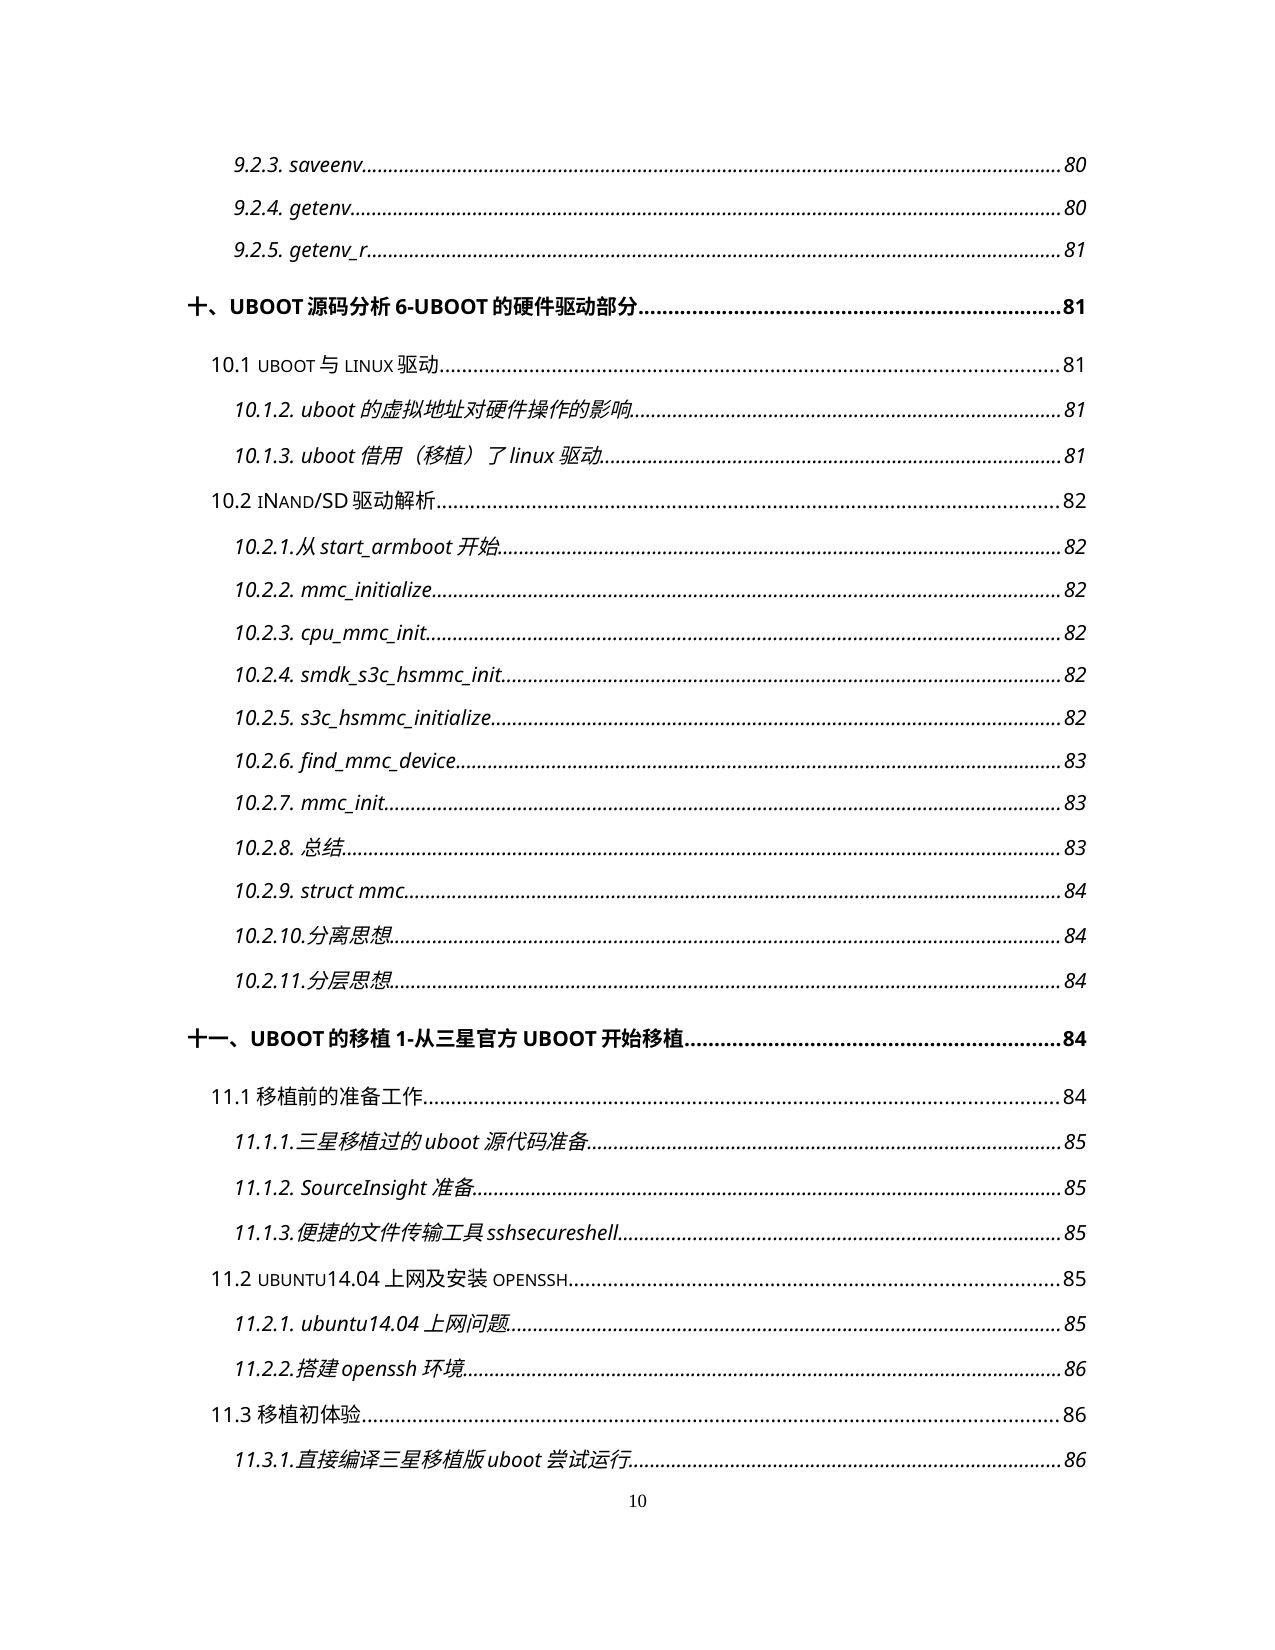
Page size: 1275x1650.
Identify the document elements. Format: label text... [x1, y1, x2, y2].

text 10.2.10.分离思想 84 [233, 919, 1087, 949]
text 11.2.1. ubuntu14.04上网问题 85 [233, 1307, 1087, 1338]
text 10.2.7. mmc_init 83 [233, 788, 1087, 817]
text 9.2.4. getenv 80 [233, 193, 1087, 221]
text 10.2.1.从start_armboot开始 82 [233, 530, 1087, 560]
text 11.2.2.搭建openssh环境 86 [233, 1353, 1087, 1383]
text 十一、uboot的移植1-从三星官方uboot开始移植 84 [187, 1022, 1087, 1053]
text 十、uboot源码分析6-uboot的硬件驱动部分 81 [187, 290, 1087, 321]
text 11.1移植前的准备工作 84 [210, 1080, 1087, 1111]
text 9.2.3. saveenv 80 [233, 150, 1087, 178]
text 11.1.3.便捷的文件传输工具sshsecureshell 85 [233, 1216, 1087, 1247]
text 11.3.1.直接编译三星移植版uboot尝试运行 86 [233, 1443, 1087, 1474]
text 10.2.4. smdk_s3c_hsmmc_init 82 [233, 661, 1087, 689]
text 10.2.8. 总结 83 [233, 831, 1087, 861]
text 9.2.5. getenv_r 81 [233, 235, 1087, 264]
text 10.1.2. uboot的虚拟地址对硬件操作的影响 81 [233, 394, 1087, 424]
text 10.2.3. cpu_mmc_init 82 [233, 618, 1087, 646]
text 11.1.1.三星移植过的uboot源代码准备 85 [233, 1126, 1087, 1156]
text 10.2.6. find_mmc_device 83 [233, 746, 1087, 774]
text 10.1 uboot与linux驱动 81 [210, 348, 1087, 378]
text 10.2.11.分层思想 84 [233, 964, 1087, 995]
text 10.2.5. s3c_hsmmc_initialize 82 [233, 703, 1087, 732]
text 10.1.3. uboot借用（移植）了linux驱动 81 [233, 439, 1087, 469]
text 11.3 移植初体验 86 [210, 1398, 1087, 1428]
text 10.2.2. mmc_initialize 82 [233, 575, 1087, 604]
text 10.2.9. struct mmc 84 [233, 876, 1087, 905]
text 11.1.2. SourceInsight准备 85 [233, 1171, 1087, 1201]
text 10.2 iNand/SD驱动解析 82 [210, 484, 1087, 515]
text 11.2 ubuntu14.04上网及安装openssh 85 [210, 1262, 1087, 1292]
